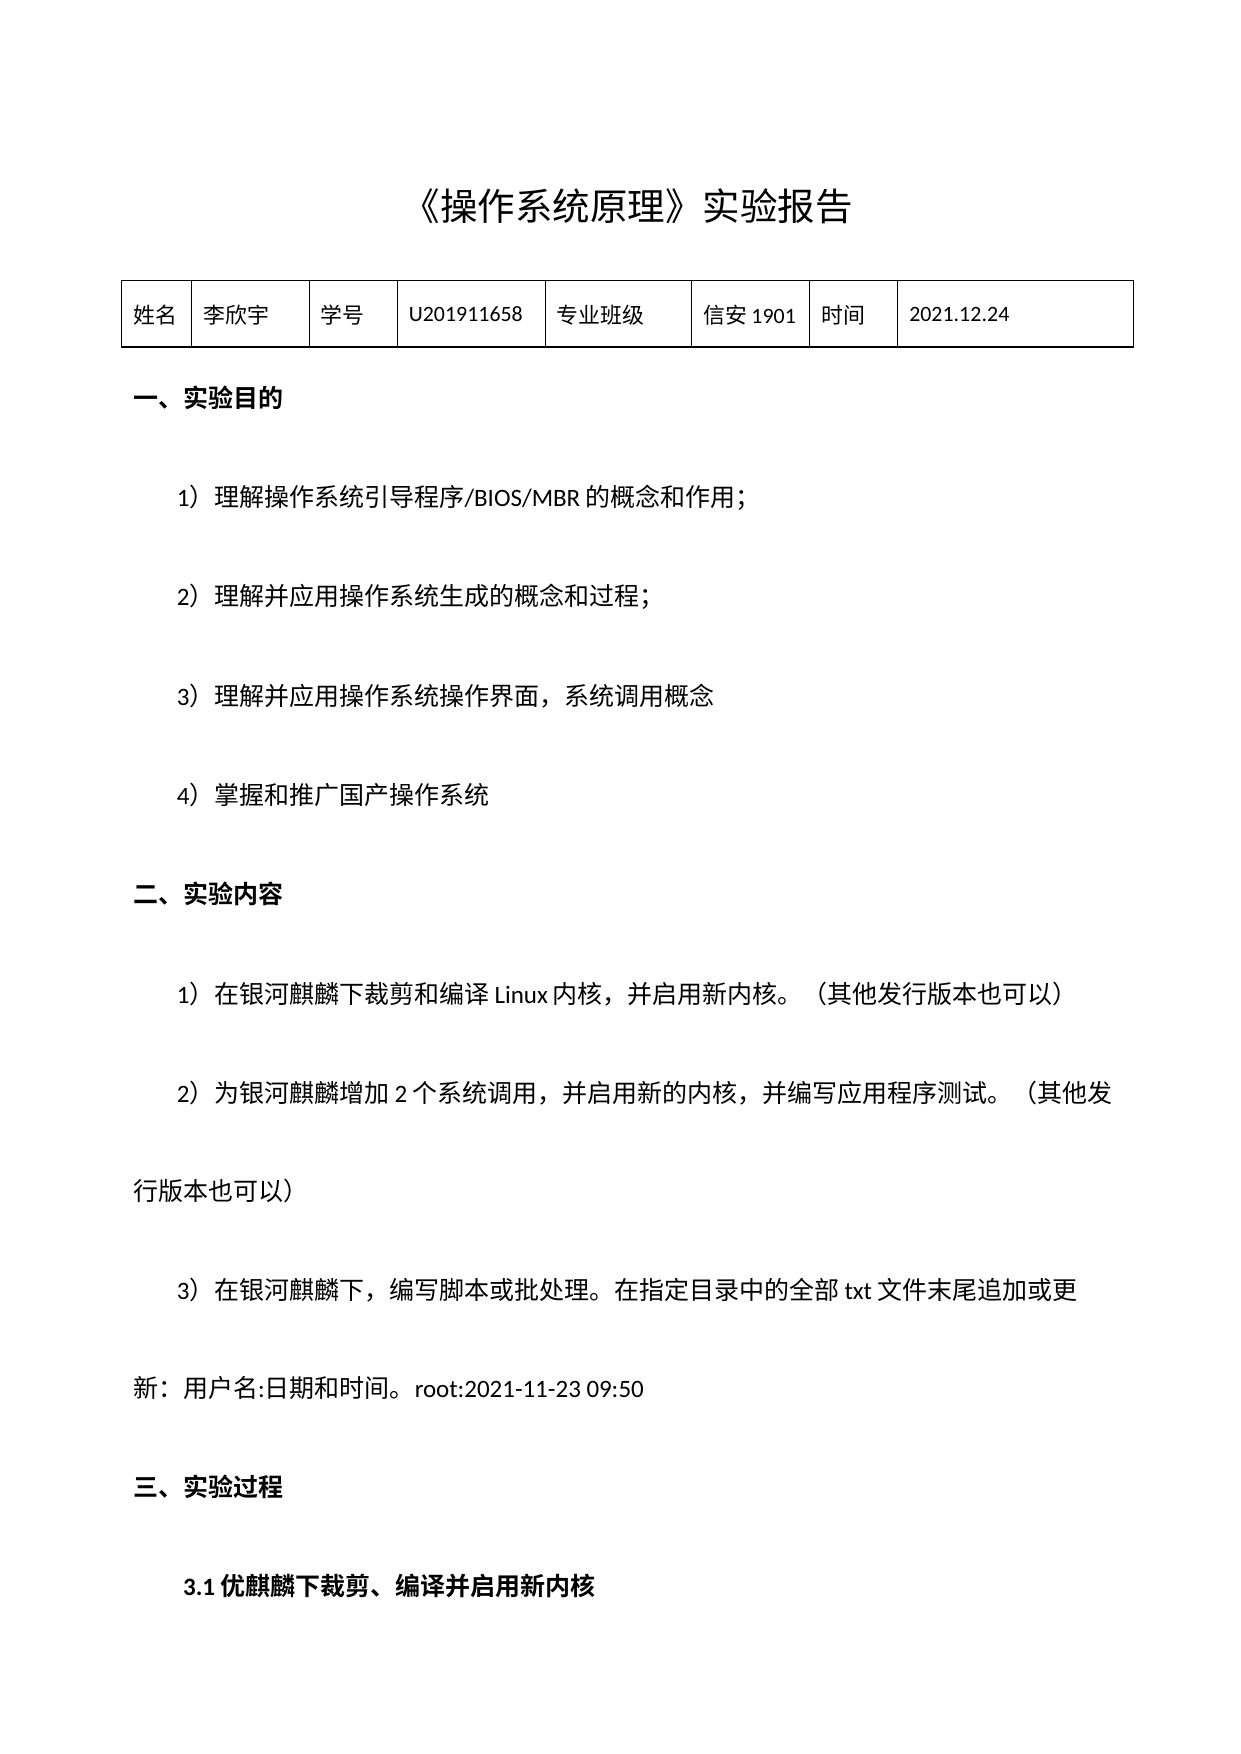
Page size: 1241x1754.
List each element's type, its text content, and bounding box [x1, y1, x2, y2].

text 三、实验过程 [133, 1453, 1122, 1518]
text 3）在银河麒麟下，编写脚本或批处理。在指定目录中的全部txt文件末尾追加或更新：用户名:日期和时间。root:2021-11-23 09:50 [133, 1256, 1122, 1419]
table_header U201911658 [398, 281, 545, 346]
table_header 2021.12.24 [898, 281, 1133, 346]
text 2）为银河麒麟增加2个系统调用，并启用新的内核，并编写应用程序测试。（其他发行版本也可以） [133, 1059, 1122, 1222]
table_header 时间 [810, 281, 897, 346]
text 3.1 优麒麟下裁剪、编译并启用新内核 [133, 1552, 1122, 1617]
table_header 信安1901 [692, 281, 809, 346]
table_header 专业班级 [546, 281, 691, 346]
text 3）理解并应用操作系统操作界面，系统调用概念 [133, 662, 1122, 727]
table_header 姓名 [122, 281, 191, 346]
text 1）理解操作系统引导程序/BIOS/MBR的概念和作用； [133, 463, 1122, 528]
text 4）掌握和推广国产操作系统 [133, 761, 1122, 826]
text 《操作系统原理》实验报告 [133, 172, 1122, 237]
text 二、实验内容 [133, 861, 1122, 926]
table_header 李欣宇 [192, 281, 309, 346]
text 一、实验目的 [133, 364, 1122, 429]
table_header 学号 [310, 281, 397, 346]
text 1）在银河麒麟下裁剪和编译Linux内核，并启用新内核。（其他发行版本也可以） [133, 960, 1122, 1025]
text 2）理解并应用操作系统生成的概念和过程； [133, 562, 1122, 627]
